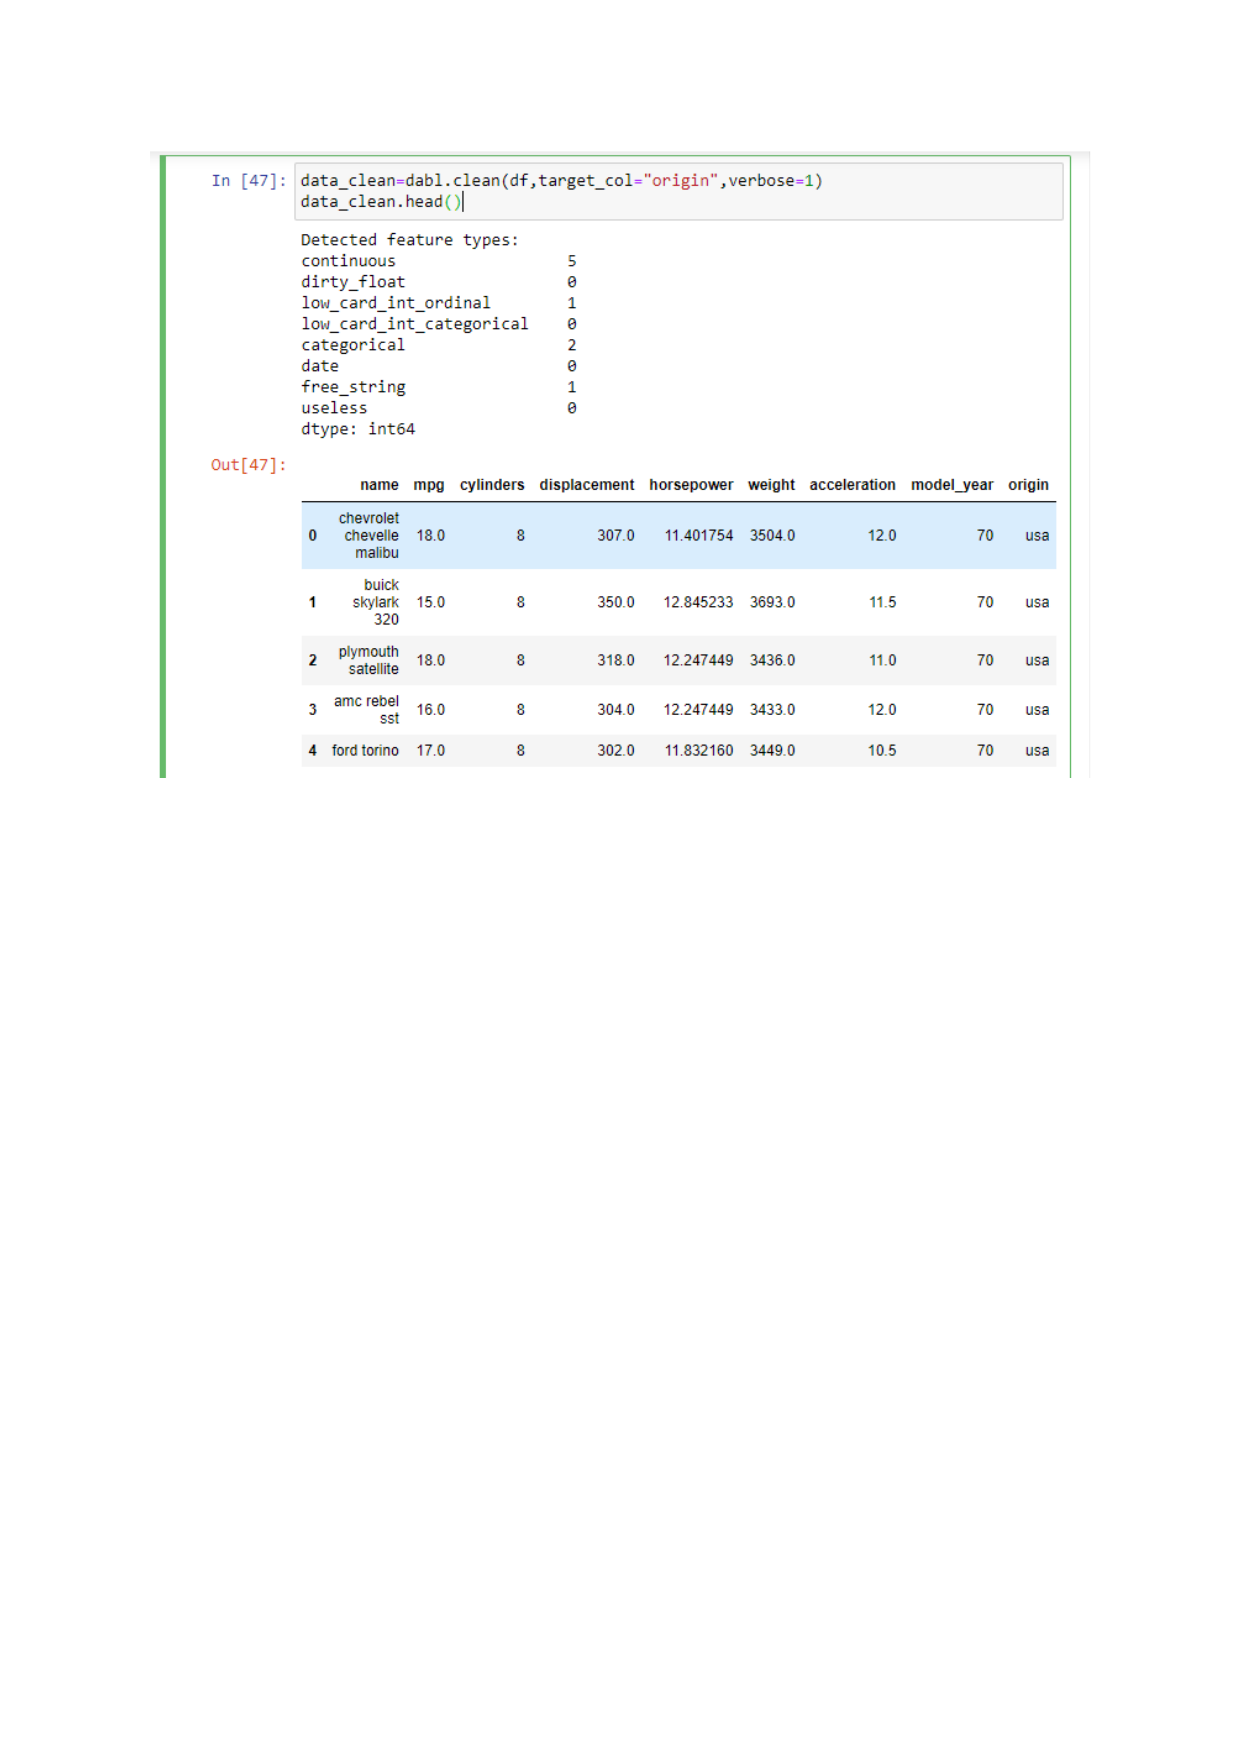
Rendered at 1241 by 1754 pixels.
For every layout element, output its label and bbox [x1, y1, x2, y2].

picture [150, 150, 1091, 778]
